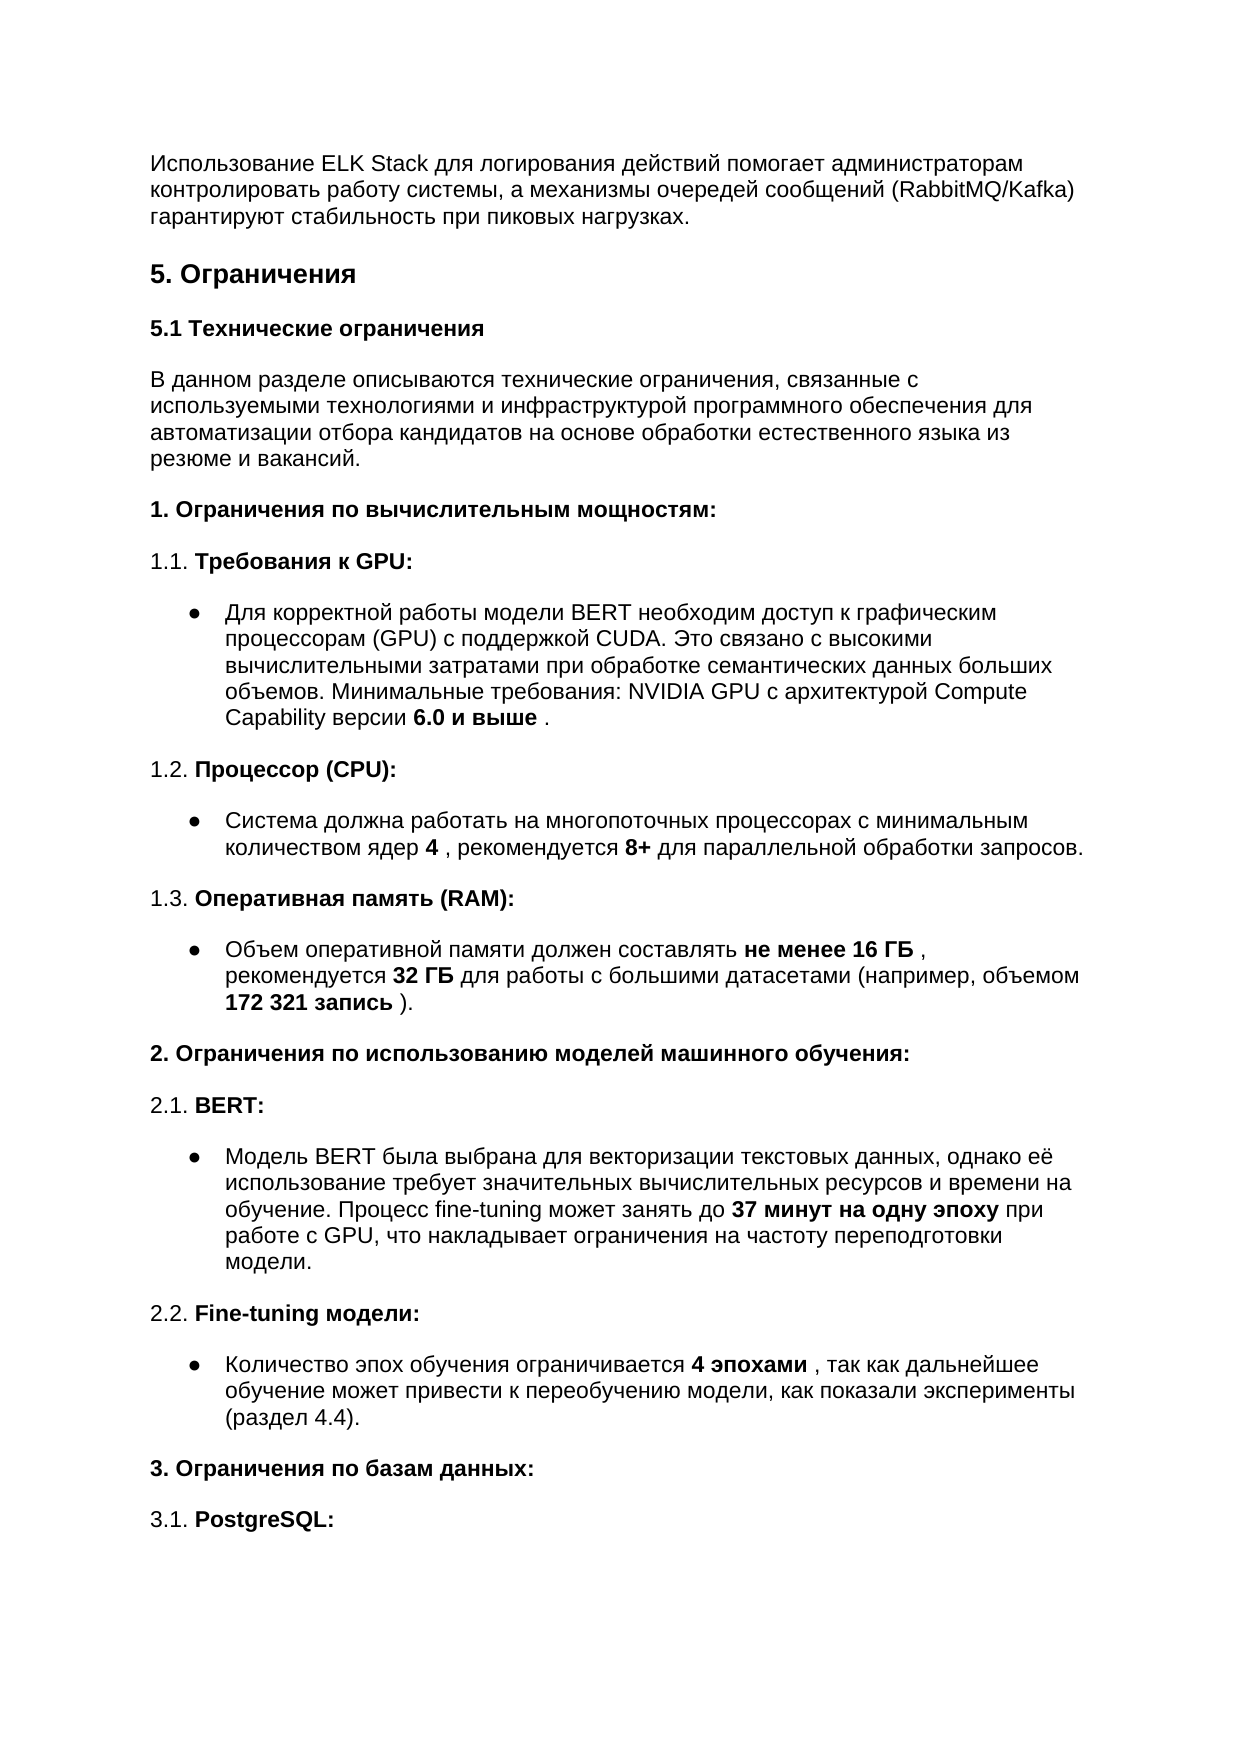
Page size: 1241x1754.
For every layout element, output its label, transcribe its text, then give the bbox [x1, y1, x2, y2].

list Количество эпох обучения ограничивается 4 эпохами , так как дальнейшее обучение может привести к переобучению модели, как показали эксперименты (раздел 4.4). [187, 1351, 1090, 1430]
text 1.3. Оперативная память (RAM): [150, 885, 1090, 911]
list Модель BERT была выбрана для векторизации текстовых данных, однако её использование требует значительных вычислительных ресурсов и времени на обучение. Процесс fine-tuning может занять до 37 минут на одну эпоху при работе с GPU, что накладывает ограничения на частоту переподготовки модели. [187, 1143, 1090, 1275]
list Система должна работать на многопоточных процессорах с минимальным количеством ядер 4 , рекомендуется 8+ для параллельной обработки запросов. [187, 807, 1090, 860]
text 1.1. Требования к GPU: [150, 548, 1090, 574]
text 1. Ограничения по вычислительным мощностям: [150, 496, 1090, 523]
text 2. Ограничения по использованию моделей машинного обучения: [150, 1040, 1090, 1067]
subtitle 5. Ограничения [150, 258, 1090, 289]
text 3. Ограничения по базам данных: [150, 1455, 1090, 1481]
subtitle 5.1 Технические ограничения [150, 314, 1090, 341]
text 2.1. BERT: [150, 1092, 1090, 1118]
text 3.1. PostgreSQL: [150, 1506, 1090, 1533]
text 1.2. Процессор (CPU): [150, 756, 1090, 782]
list Для корректной работы модели BERT необходим доступ к графическим процессорам (GPU) с поддержкой CUDA. Это связано с высокими вычислительными затратами при обработке семантических данных больших объемов. Минимальные требования: NVIDIA GPU с архитектурой Compute Capability версии 6.0 и выше . [187, 599, 1090, 731]
list Объем оперативной памяти должен составлять не менее 16 ГБ , рекомендуется 32 ГБ для работы с большими датасетами (например, объемом 172 321 запись ). [187, 936, 1090, 1015]
text 2.2. Fine-tuning модели: [150, 1300, 1090, 1326]
text Использование ELK Stack для логирования действий помогает администраторам контролировать работу системы, а механизмы очередей сообщений (RabbitMQ/Kafka) гарантируют стабильность при пиковых нагрузках. [150, 150, 1090, 229]
text В данном разделе описываются технические ограничения, связанные с используемыми технологиями и инфраструктурой программного обеспечения для автоматизации отбора кандидатов на основе обработки естественного языка из резюме и вакансий. [150, 366, 1090, 471]
